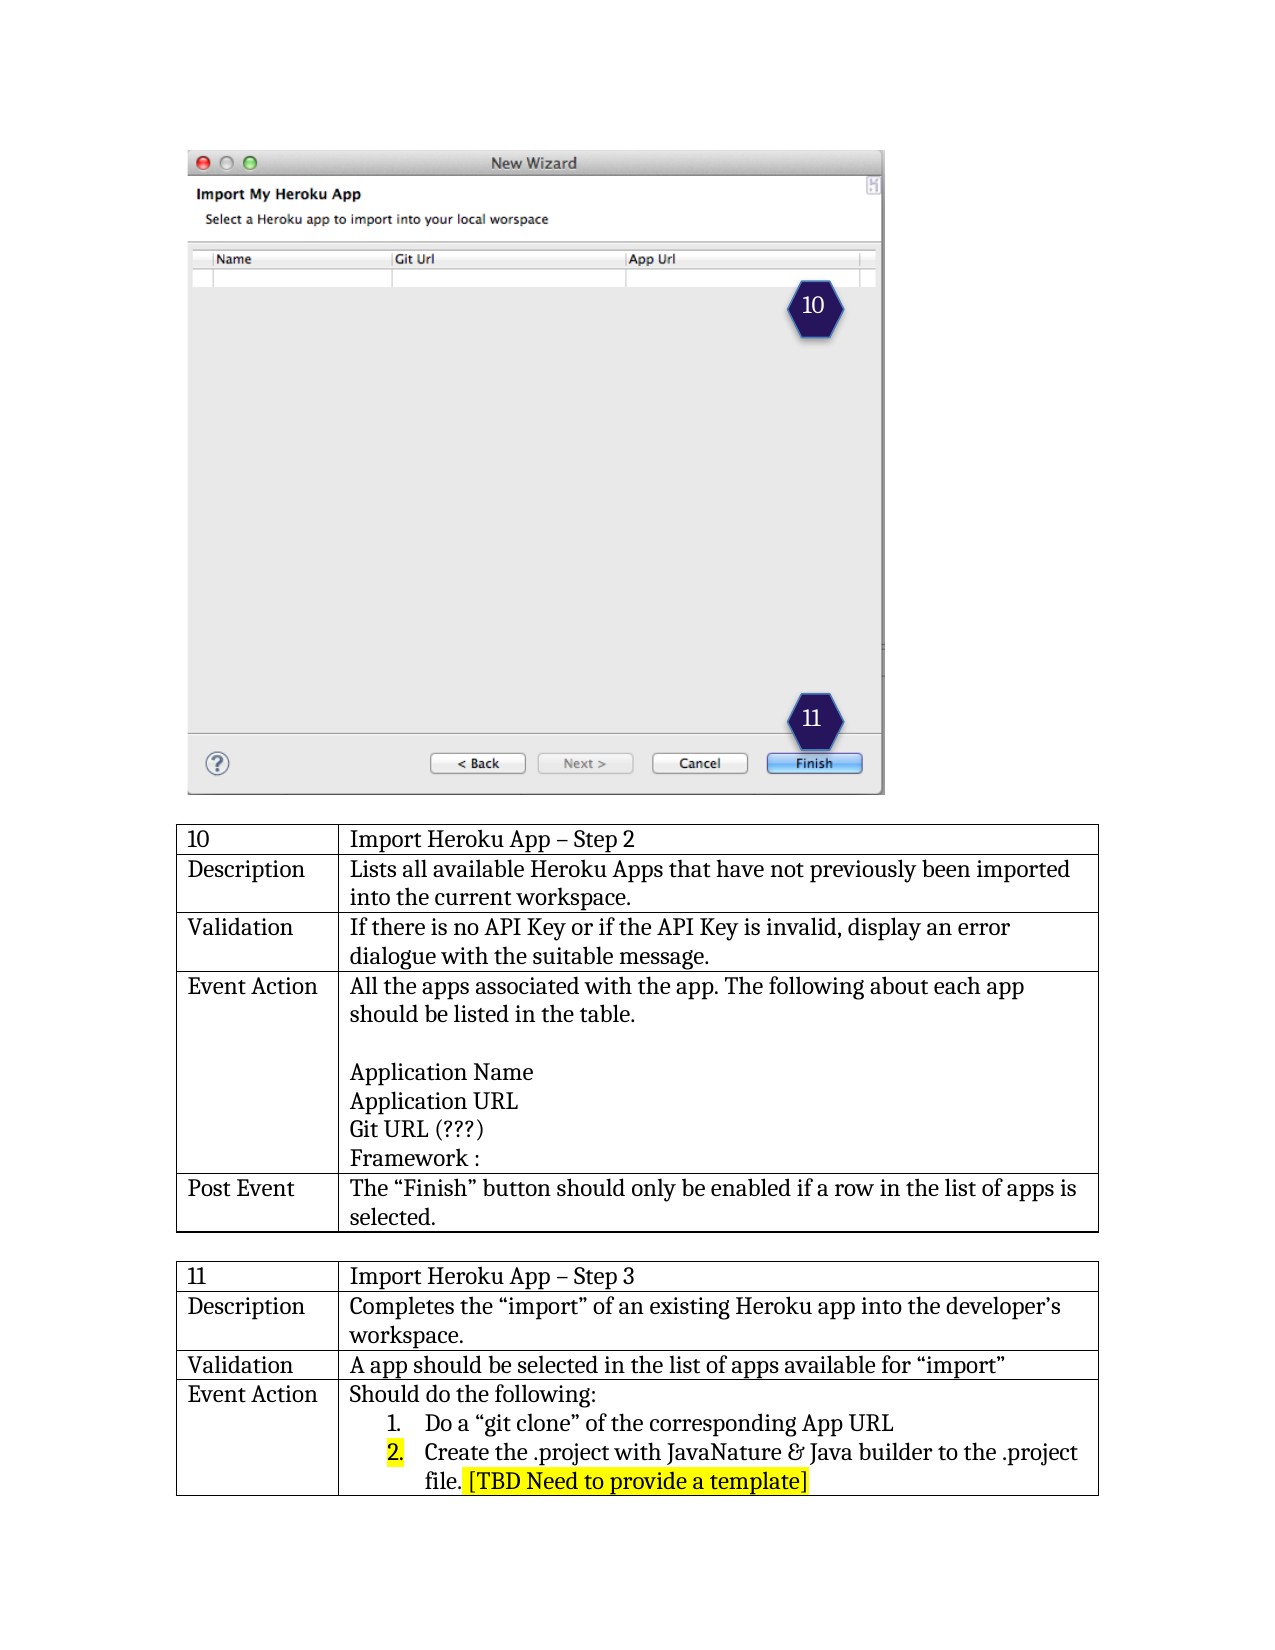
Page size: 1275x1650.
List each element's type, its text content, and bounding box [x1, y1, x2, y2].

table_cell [339, 1380, 1098, 1495]
table_cell Description [177, 855, 338, 912]
table_header Import Heroku App – Step 3 [339, 1262, 1098, 1291]
table_cell Event Action [177, 1380, 338, 1495]
table_cell Description [177, 1292, 338, 1349]
table_cell Event Action [177, 972, 338, 1173]
table_cell Lists all available Heroku Apps that have not previously been imported into the current workspace. [339, 855, 1098, 912]
table_cell All the apps associated with the app. The following about each app should be listed in the table. Application Name Application URL Git URL (???) Framework : [339, 972, 1098, 1173]
table_cell Post Event [177, 1174, 338, 1231]
table_cell Validation [177, 1351, 338, 1379]
table_header 11 [177, 1262, 338, 1291]
table_cell A app should be selected in the list of apps available for “import” [339, 1351, 1098, 1379]
table_cell If there is no API Key or if the API Key is invalid, display an error dialogue with the suitable message. [339, 913, 1098, 971]
picture [187, 150, 885, 795]
table_header 10 [177, 825, 338, 853]
table_cell Completes the “import” of an existing Heroku app into the developer’s workspace. [339, 1292, 1098, 1349]
table_cell Validation [177, 913, 338, 971]
table_cell The “Finish” button should only be enabled if a row in the list of apps is selected. [339, 1174, 1098, 1231]
table_header Import Heroku App – Step 2 [339, 825, 1098, 853]
